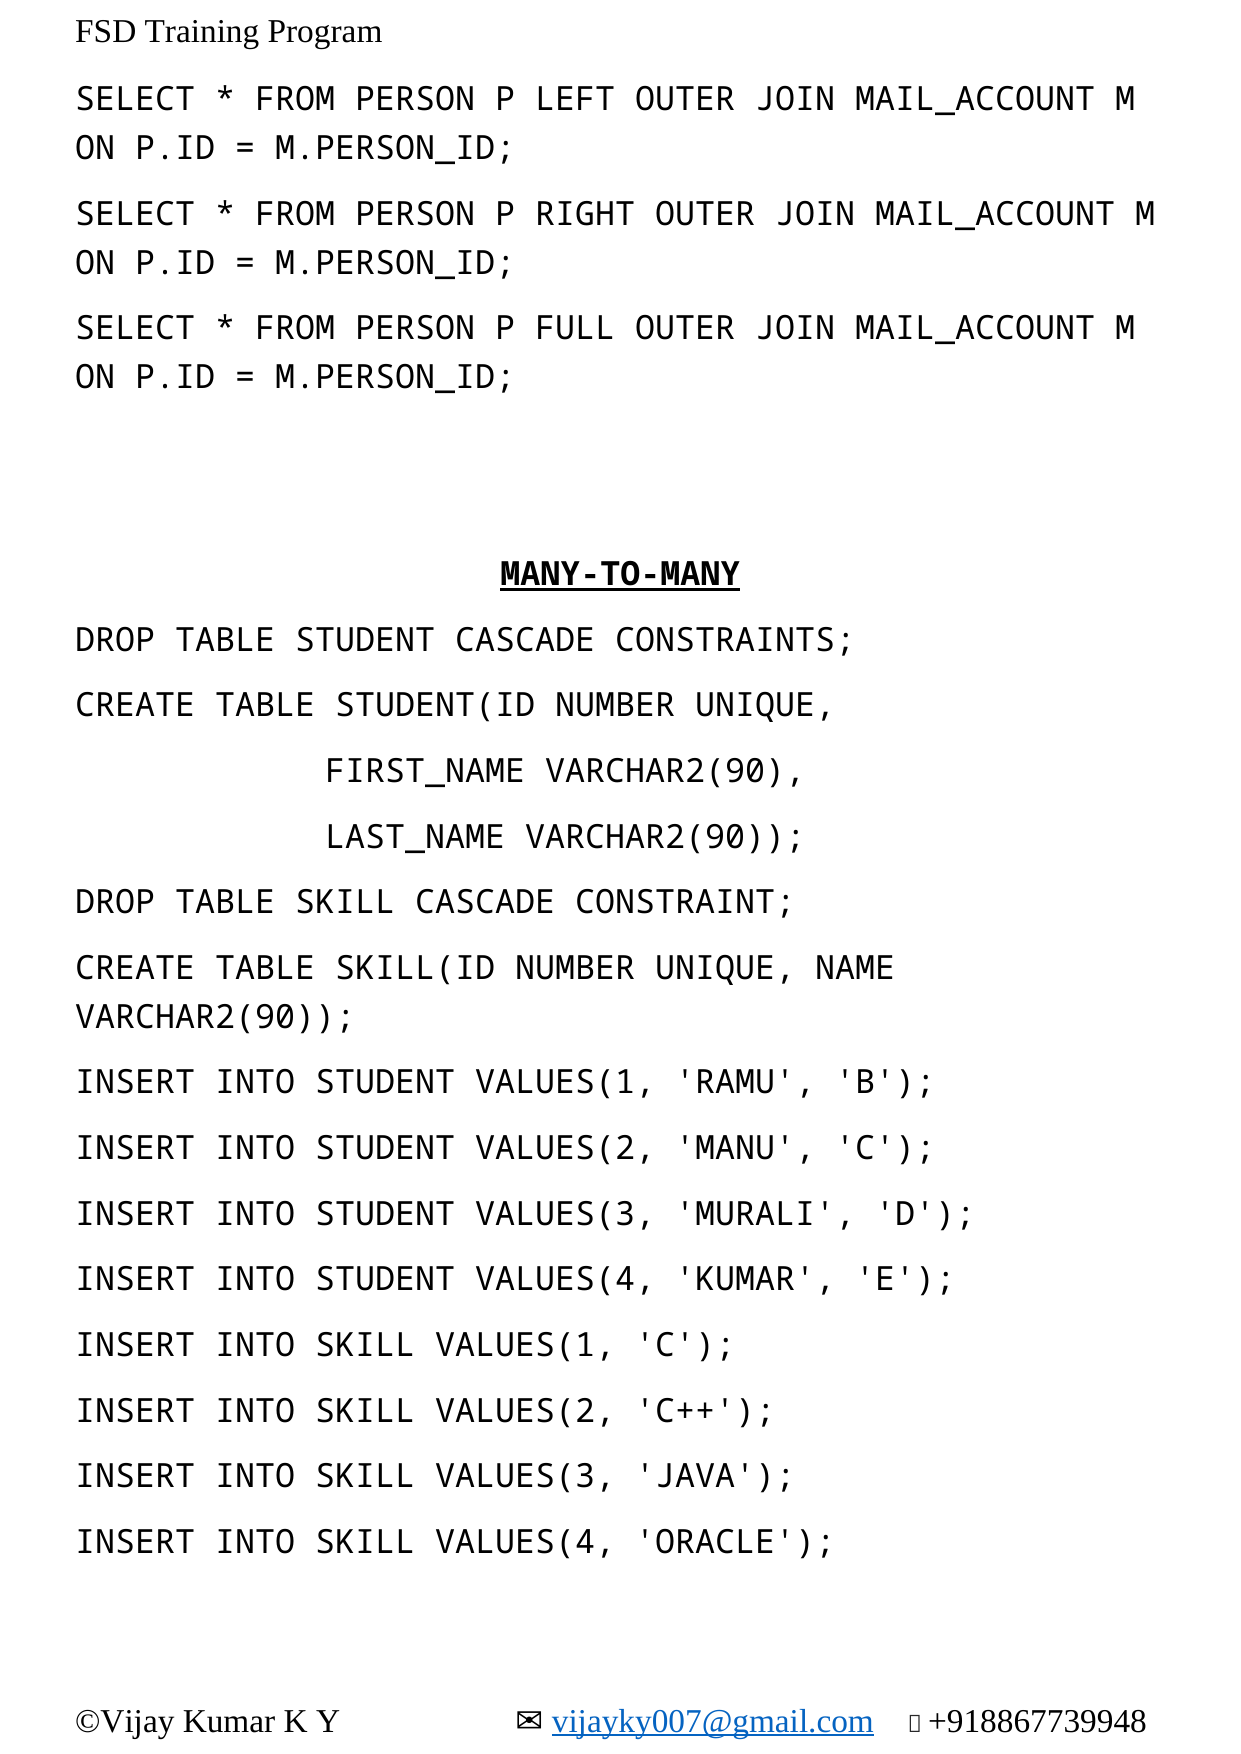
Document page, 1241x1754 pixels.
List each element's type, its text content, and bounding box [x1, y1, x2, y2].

text INSERT INTO SKILL VALUES(3, 'JAVA'); [75, 1452, 1165, 1497]
text SELECT * FROM PERSON P LEFT OUTER JOIN MAIL_ACCOUNT M ON P.ID = M.PERSON_ID; [75, 75, 1165, 169]
text INSERT INTO SKILL VALUES(1, 'C'); [75, 1321, 1165, 1366]
text INSERT INTO STUDENT VALUES(4, 'KUMAR', 'E'); [75, 1255, 1165, 1301]
text LAST_NAME VARCHAR2(90)); [75, 812, 1165, 858]
text INSERT INTO STUDENT VALUES(1, 'RAMU', 'B'); [75, 1058, 1165, 1104]
text INSERT INTO STUDENT VALUES(2, 'MANU', 'C'); [75, 1124, 1165, 1169]
text SELECT * FROM PERSON P FULL OUTER JOIN MAIL_ACCOUNT M ON P.ID = M.PERSON_ID; [75, 304, 1165, 398]
text CREATE TABLE SKILL(ID NUMBER UNIQUE, NAME VARCHAR2(90)); [75, 944, 1165, 1038]
text INSERT INTO SKILL VALUES(2, 'C++'); [75, 1386, 1165, 1432]
text SELECT * FROM PERSON P RIGHT OUTER JOIN MAIL_ACCOUNT M ON P.ID = M.PERSON_ID; [75, 189, 1165, 284]
text CREATE TABLE STUDENT(ID NUMBER UNIQUE, [75, 681, 1165, 727]
text INSERT INTO SKILL VALUES(4, 'ORACLE'); [75, 1518, 1165, 1563]
text INSERT INTO STUDENT VALUES(3, 'MURALI', 'D'); [75, 1189, 1165, 1235]
text DROP TABLE STUDENT CASCADE CONSTRAINTS; [75, 616, 1165, 661]
text FIRST_NAME VARCHAR2(90), [75, 747, 1165, 792]
text DROP TABLE SKILL CASCADE CONSTRAINT; [75, 878, 1165, 923]
text MANY-TO-MANY [75, 550, 1165, 595]
